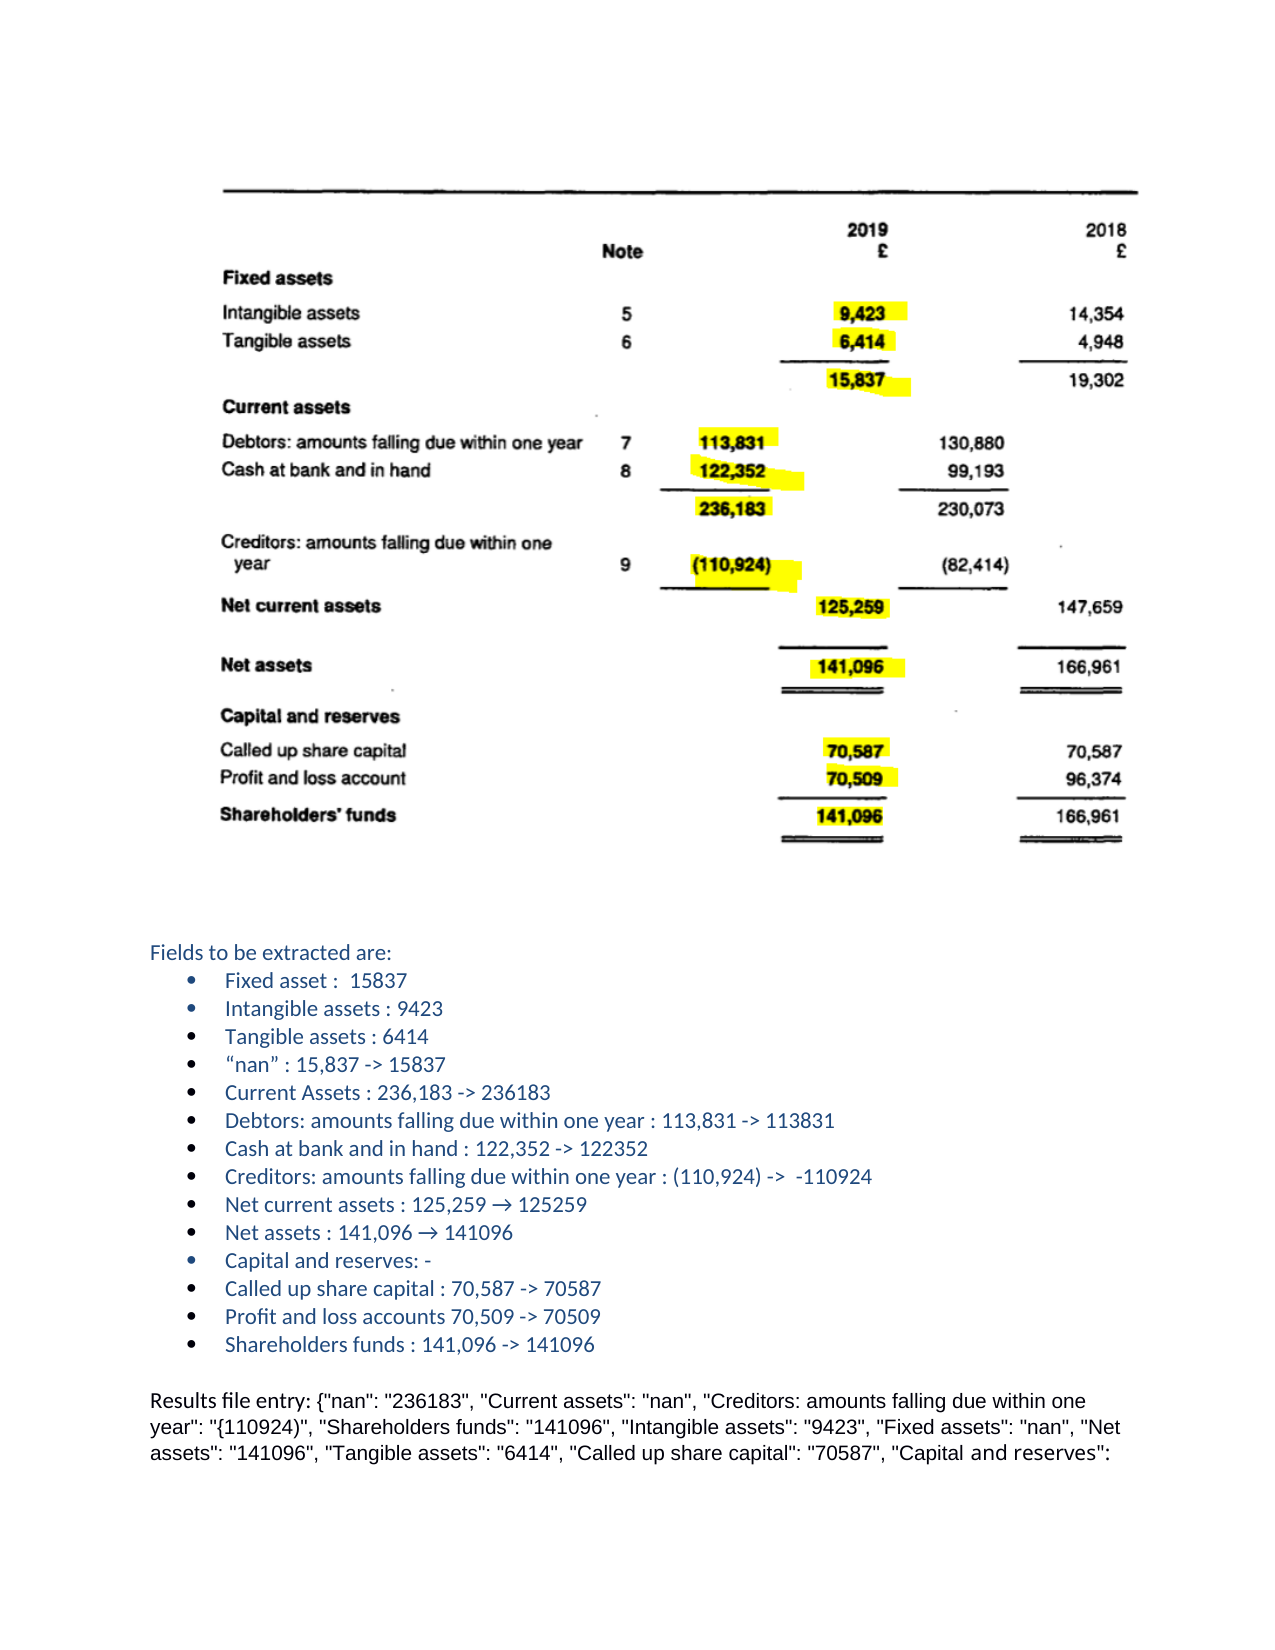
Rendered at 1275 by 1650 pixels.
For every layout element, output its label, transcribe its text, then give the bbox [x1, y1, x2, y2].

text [150, 1387, 1125, 1467]
list Tangible assets : 6414 [187, 1022, 1125, 1050]
list Current Assets : 236,183 -> 236183 [187, 1078, 1125, 1106]
list Intangible assets : 9423 [187, 994, 1125, 1022]
text Fields to be extracted are: [150, 938, 1125, 966]
list Fixed asset : 15837 [187, 966, 1125, 994]
list Net current assets : 125,259 → 125259 [187, 1190, 1125, 1218]
list Cash at bank and in hand : 122,352 -> 122352 [187, 1134, 1125, 1162]
list Debtors: amounts falling due within one year : 113,831 -> 113831 [187, 1106, 1125, 1134]
list “nan” : 15,837 -> 15837 [187, 1050, 1125, 1078]
list Called up share capital : 70,587 -> 70587 [187, 1274, 1125, 1302]
list Profit and loss accounts 70,509 -> 70509 [187, 1302, 1125, 1331]
list Shareholders funds : 141,096 -> 141096 [187, 1331, 1125, 1358]
list Creditors: amounts falling due within one year : (110,924) -> -110924 [187, 1162, 1125, 1190]
list Net assets : 141,096 → 141096 [187, 1218, 1125, 1246]
list Capital and reserves: - [187, 1246, 1125, 1274]
picture [192, 178, 1168, 855]
